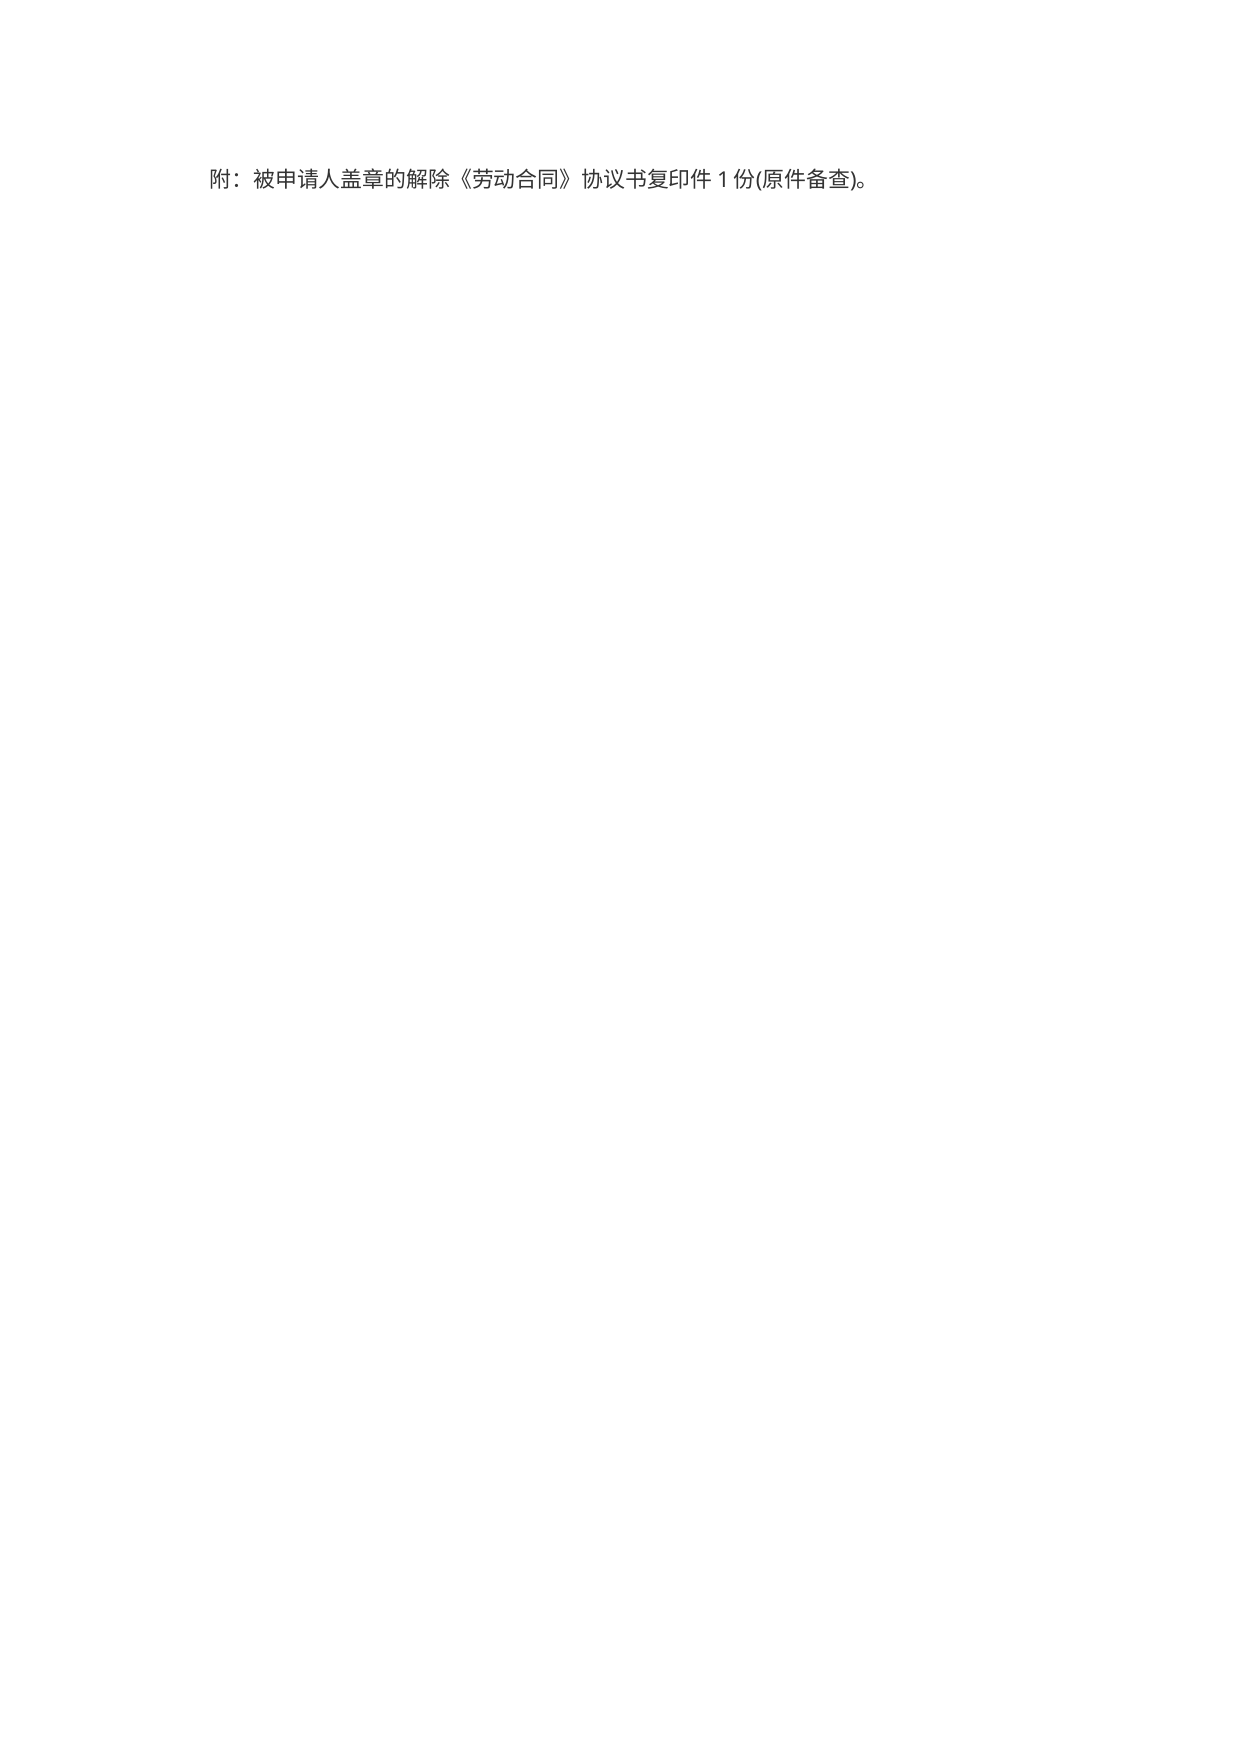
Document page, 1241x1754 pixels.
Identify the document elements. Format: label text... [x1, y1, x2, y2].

text 附：被申请人盖章的解除《劳动合同》协议书复印件1份(原件备查)。 [187, 162, 1053, 194]
